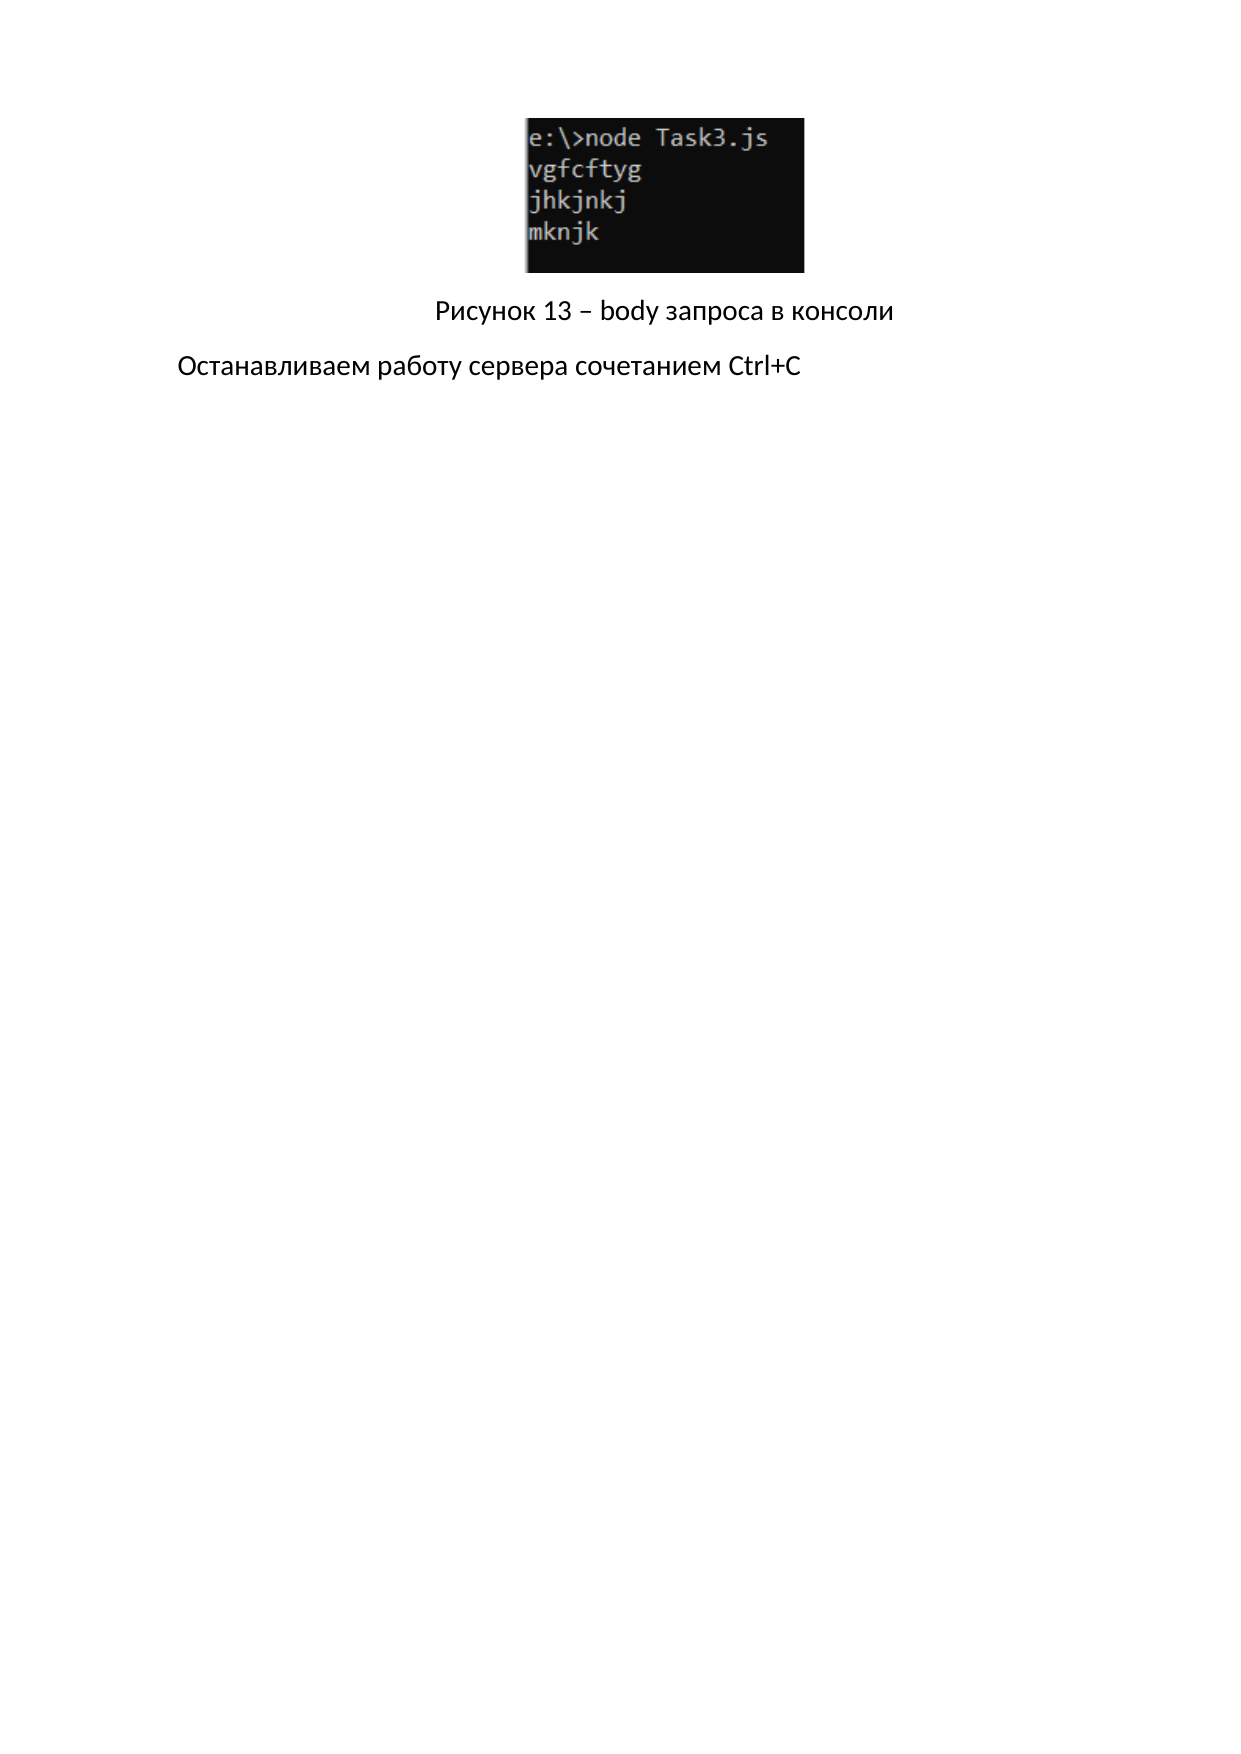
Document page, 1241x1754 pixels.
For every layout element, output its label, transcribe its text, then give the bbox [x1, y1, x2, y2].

text Останавливаем работу сервера сочетанием Ctrl+C [177, 347, 1152, 382]
picture [524, 118, 805, 273]
text Рисунок 13 – body запроса в консоли [177, 292, 1152, 327]
